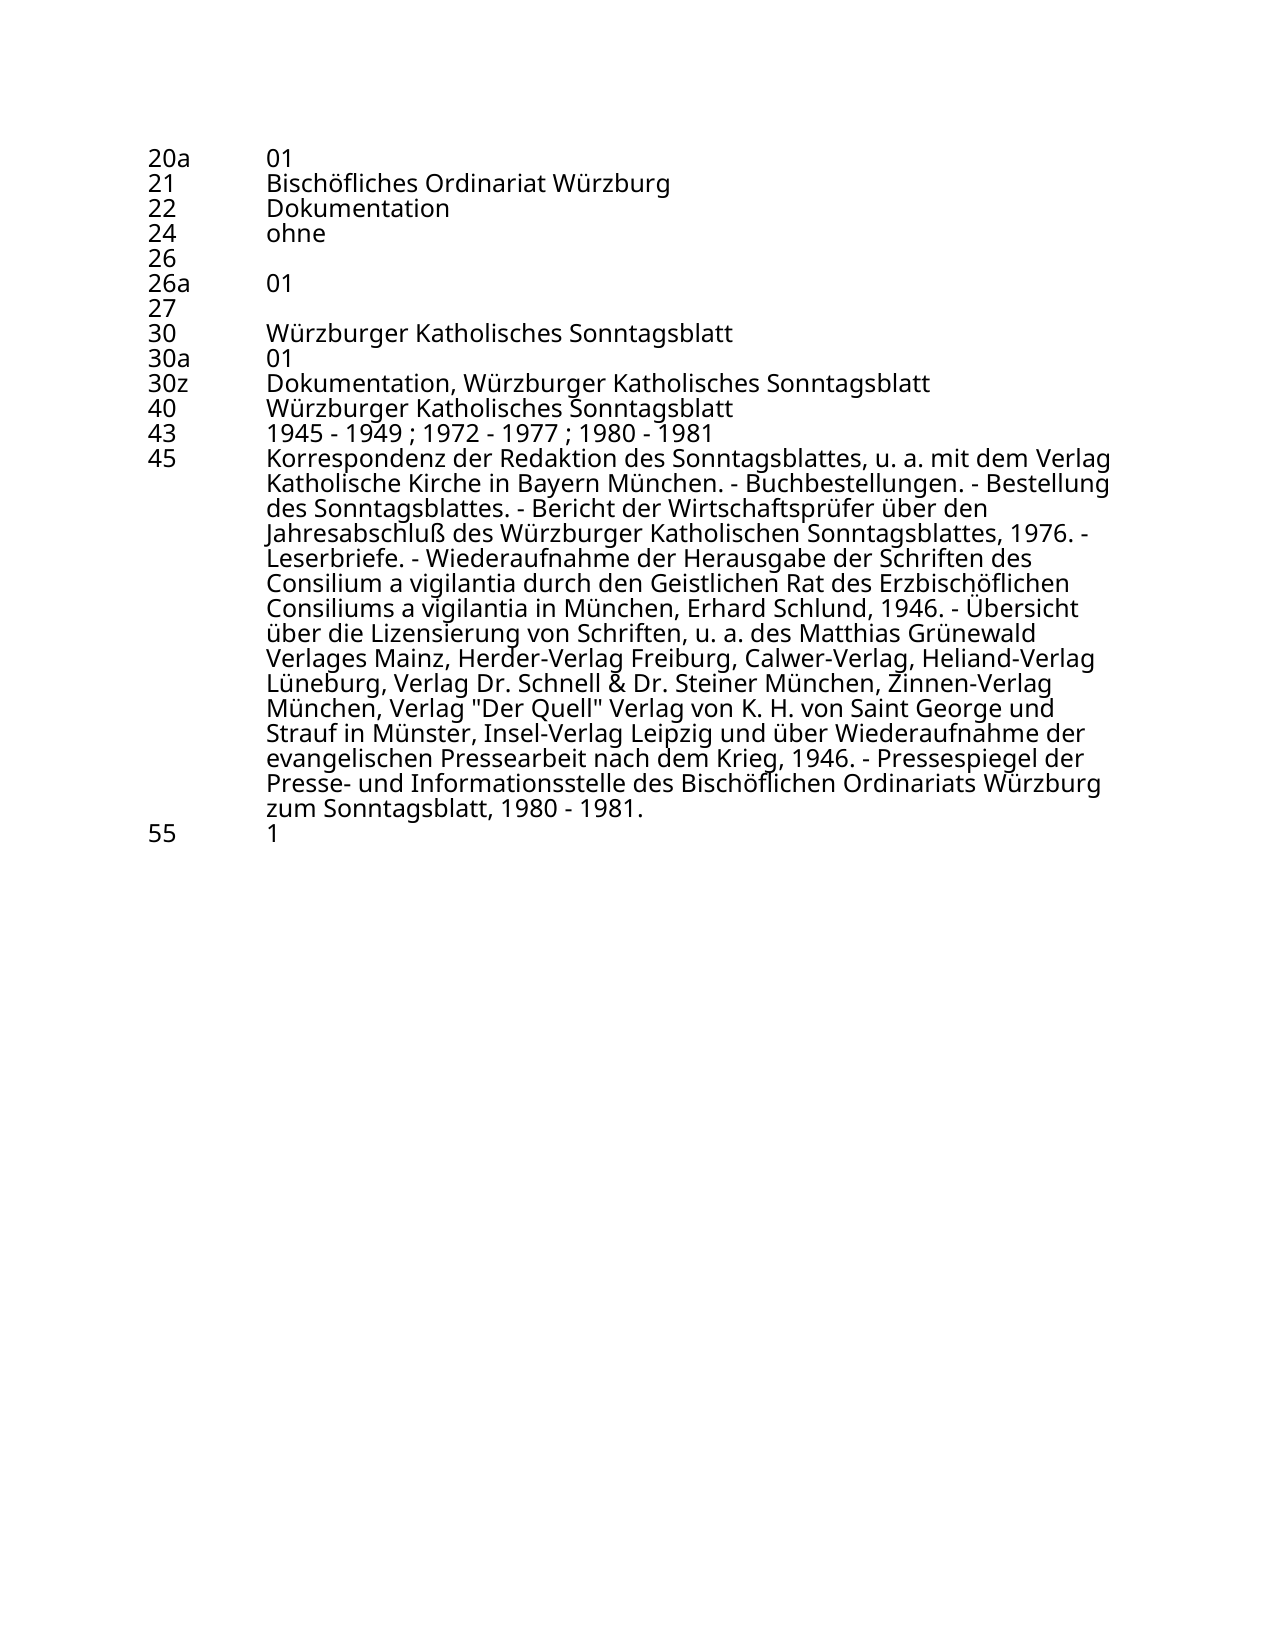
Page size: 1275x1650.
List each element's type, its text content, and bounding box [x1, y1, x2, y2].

text 26 <-> [148, 248, 1127, 273]
text 26a 01 [148, 273, 1127, 298]
text 30a 01 [148, 348, 1127, 373]
text 22 Dokumentation [148, 198, 1127, 223]
text 45 Korrespondenz der Redaktion des Sonntagsblattes, u. a. mit dem k[1{s[Verlag]s Katholische Kirche} in 2{o[Bayern]o o[München]o}]k. - s[Buchbestellungen]s. - s[2{Bestellung des} 1{Sonntagsblatt}]ses. - Bericht der Wirtschaftsprüfer über den Jahresabschluß des Würzburger Katholischen Sonntagsblattes, 1976. - Leserbriefe. - Wiederaufnahme der Herausgabe der Schriften des k[t[Consilium a vigilantia]t]k durch den p[5{Geistlichen Rat des Erzbischöflichen Consiliums a vigilantia} 6{in München}, 2{Erhard} 1{Schlund}]p, 1946. - Übersicht über die s[Lizens]sierung von Schriften, u. a. des k[1{p[2{Matthias} 1{Grünewald}]p Verlag}es 2{o[Mainz]o}]k, k[1{p[Herder]p-Verlag} 2{o[Freiburg]o}]k, k[o[Calw]oer-Verlag]k, k[1{Heliand-Verlag} 2{o[Lüneburg]o}]k, k[1{Verlag p[4{Dr.} 1{Schnell}]p & p[4{Dr.} 1{Steiner}]p} 2{München}]k, k[1{Zinnen-Verlag} 2{München}]k, k[1{Verlag "Der Quell" Verlag von p[2{K. H.} 8{von} 1{Saint George und Strauf}]p} in 2{o[Münster]o}]k, k[1{Insel-Verlag} 2{o[Leipzig]o}]k und über s[2{Wiederaufnahme der evangelischen} 1{Pressearbeit} 3{nach dem Krieg}]s, 1946. - Pressespiegel der k[1{Presse- und Informationsstelle des Bischöflichen Ordinariats} 2{Würzburg}]k <k[1{Bischöflichen Ordinariat}s 2{Würzburg}]k> zum Sonntagsblatt, 1980 - 1981. [148, 448, 1127, 823]
text 24 ohne [148, 223, 1127, 248]
text 43 1945 - 1949 ; 1972 - 1977 ; 1980 - 1981 [148, 423, 1127, 448]
text 27 <-> [148, 298, 1127, 323]
text 30 Würzburger Katholisches Sonntagsblatt [148, 323, 1127, 348]
text 55 1 [148, 823, 1127, 848]
text 30z Dokumentation, Würzburger Katholisches Sonntagsblatt [148, 373, 1127, 398]
text 21 Bischöfliches Ordinariat Würzburg [148, 173, 1127, 198]
text 20a 01 [148, 148, 1127, 173]
text 40 s[o[Würzburg]oer Katholisches Sonntagsblatt]s [148, 398, 1127, 423]
